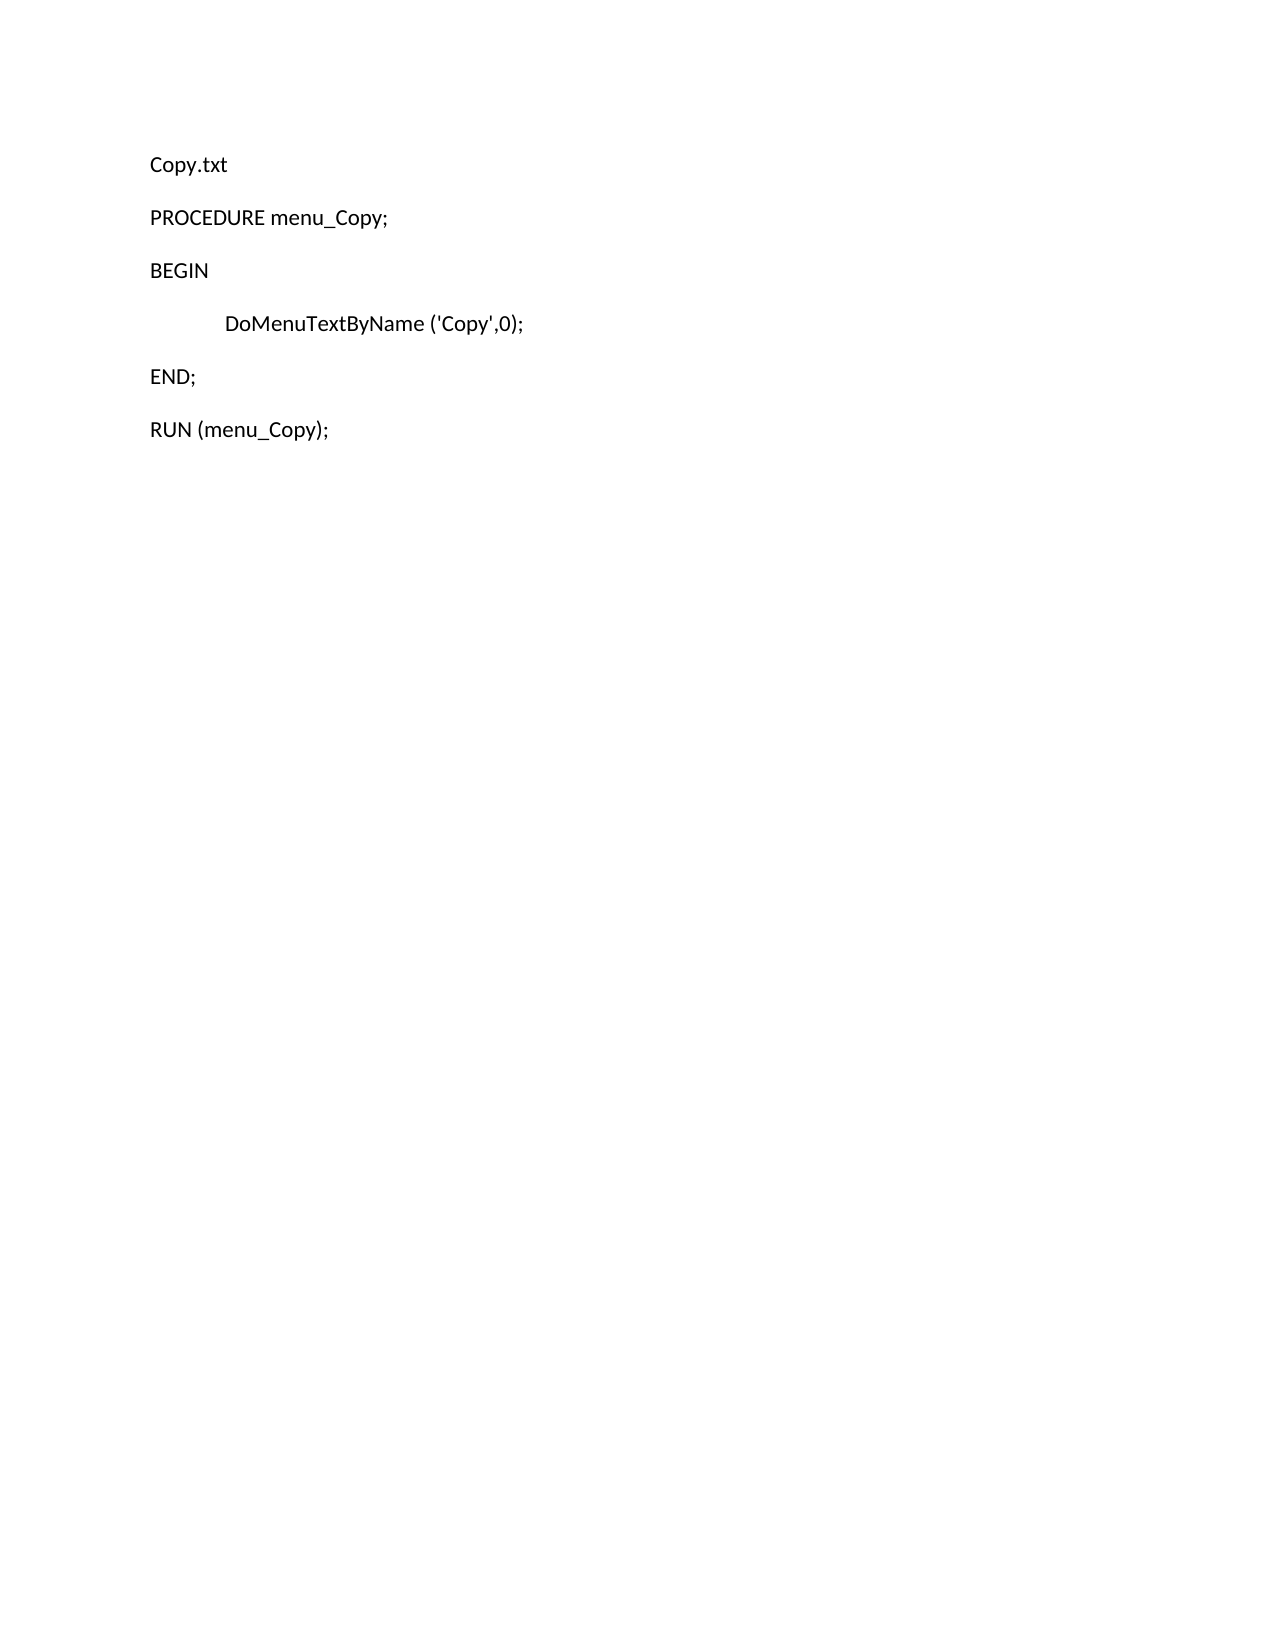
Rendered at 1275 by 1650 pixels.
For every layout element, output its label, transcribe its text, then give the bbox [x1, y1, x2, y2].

text DoMenuTextByName ('Copy',0); [150, 309, 1125, 337]
text PROCEDURE menu_Copy; [150, 203, 1125, 231]
text BEGIN [150, 256, 1125, 284]
text END; [150, 362, 1125, 390]
text Copy.txt [150, 150, 1125, 178]
text RUN (menu_Copy); [150, 415, 1125, 443]
